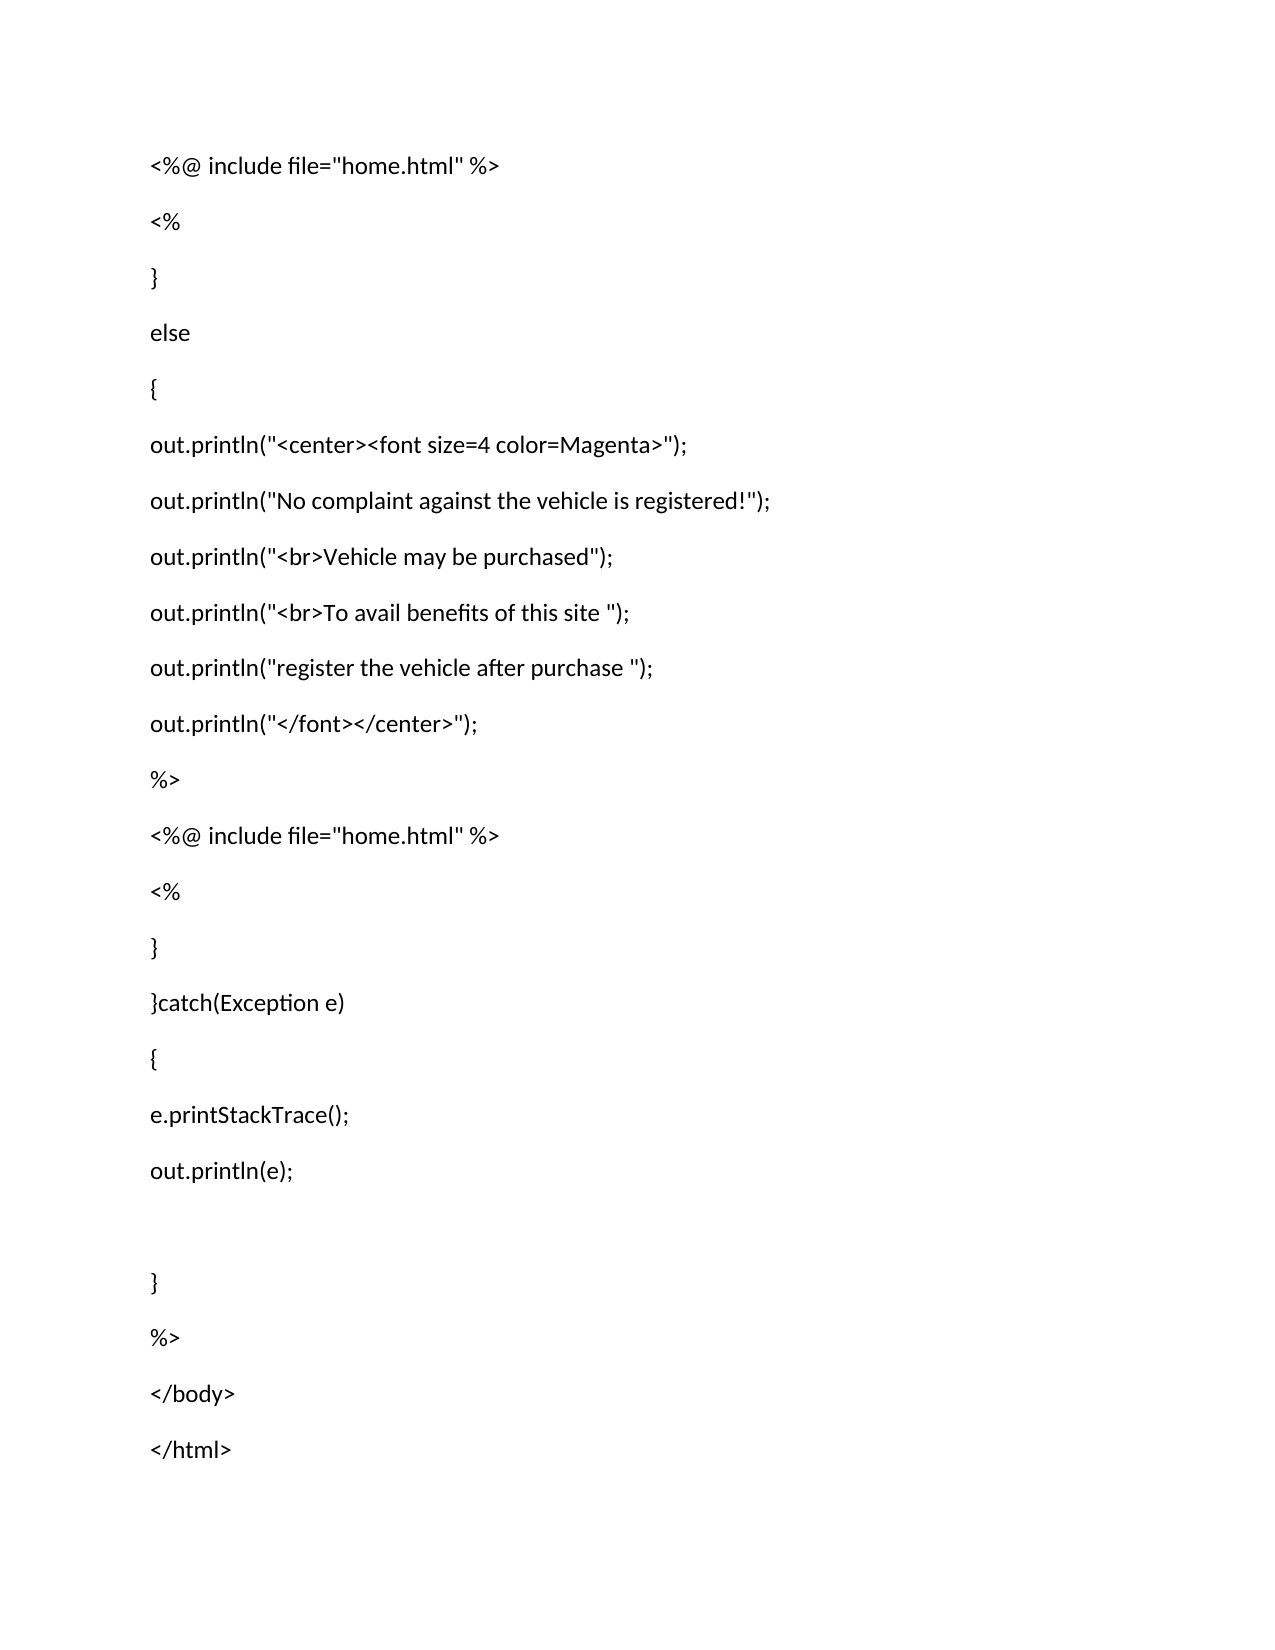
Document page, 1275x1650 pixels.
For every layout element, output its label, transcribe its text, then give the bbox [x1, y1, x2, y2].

text out.println("register the vehicle after purchase "); [150, 652, 1125, 683]
text out.println("<br>To avail benefits of this site "); [150, 597, 1125, 627]
text <% [150, 876, 1125, 906]
text } [150, 932, 1125, 962]
text out.println("<br>Vehicle may be purchased"); [150, 541, 1125, 571]
text <% [150, 206, 1125, 236]
text } [150, 262, 1125, 292]
text %> [150, 764, 1125, 795]
text </html> [150, 1434, 1125, 1465]
text out.println("<center><font size=4 color=Magenta>"); [150, 429, 1125, 460]
text else [150, 317, 1125, 348]
text e.printStackTrace(); [150, 1099, 1125, 1130]
text }catch(Exception e) [150, 987, 1125, 1018]
text out.println("No complaint against the vehicle is registered!"); [150, 485, 1125, 516]
text <%@ include file="home.html" %> [150, 150, 1125, 181]
text </body> [150, 1378, 1125, 1409]
text out.println(e); [150, 1155, 1125, 1186]
text out.println("</font></center>"); [150, 708, 1125, 739]
text %> [150, 1322, 1125, 1353]
text <%@ include file="home.html" %> [150, 820, 1125, 851]
text { [150, 1043, 1125, 1074]
text } [150, 1267, 1125, 1297]
text { [150, 373, 1125, 404]
